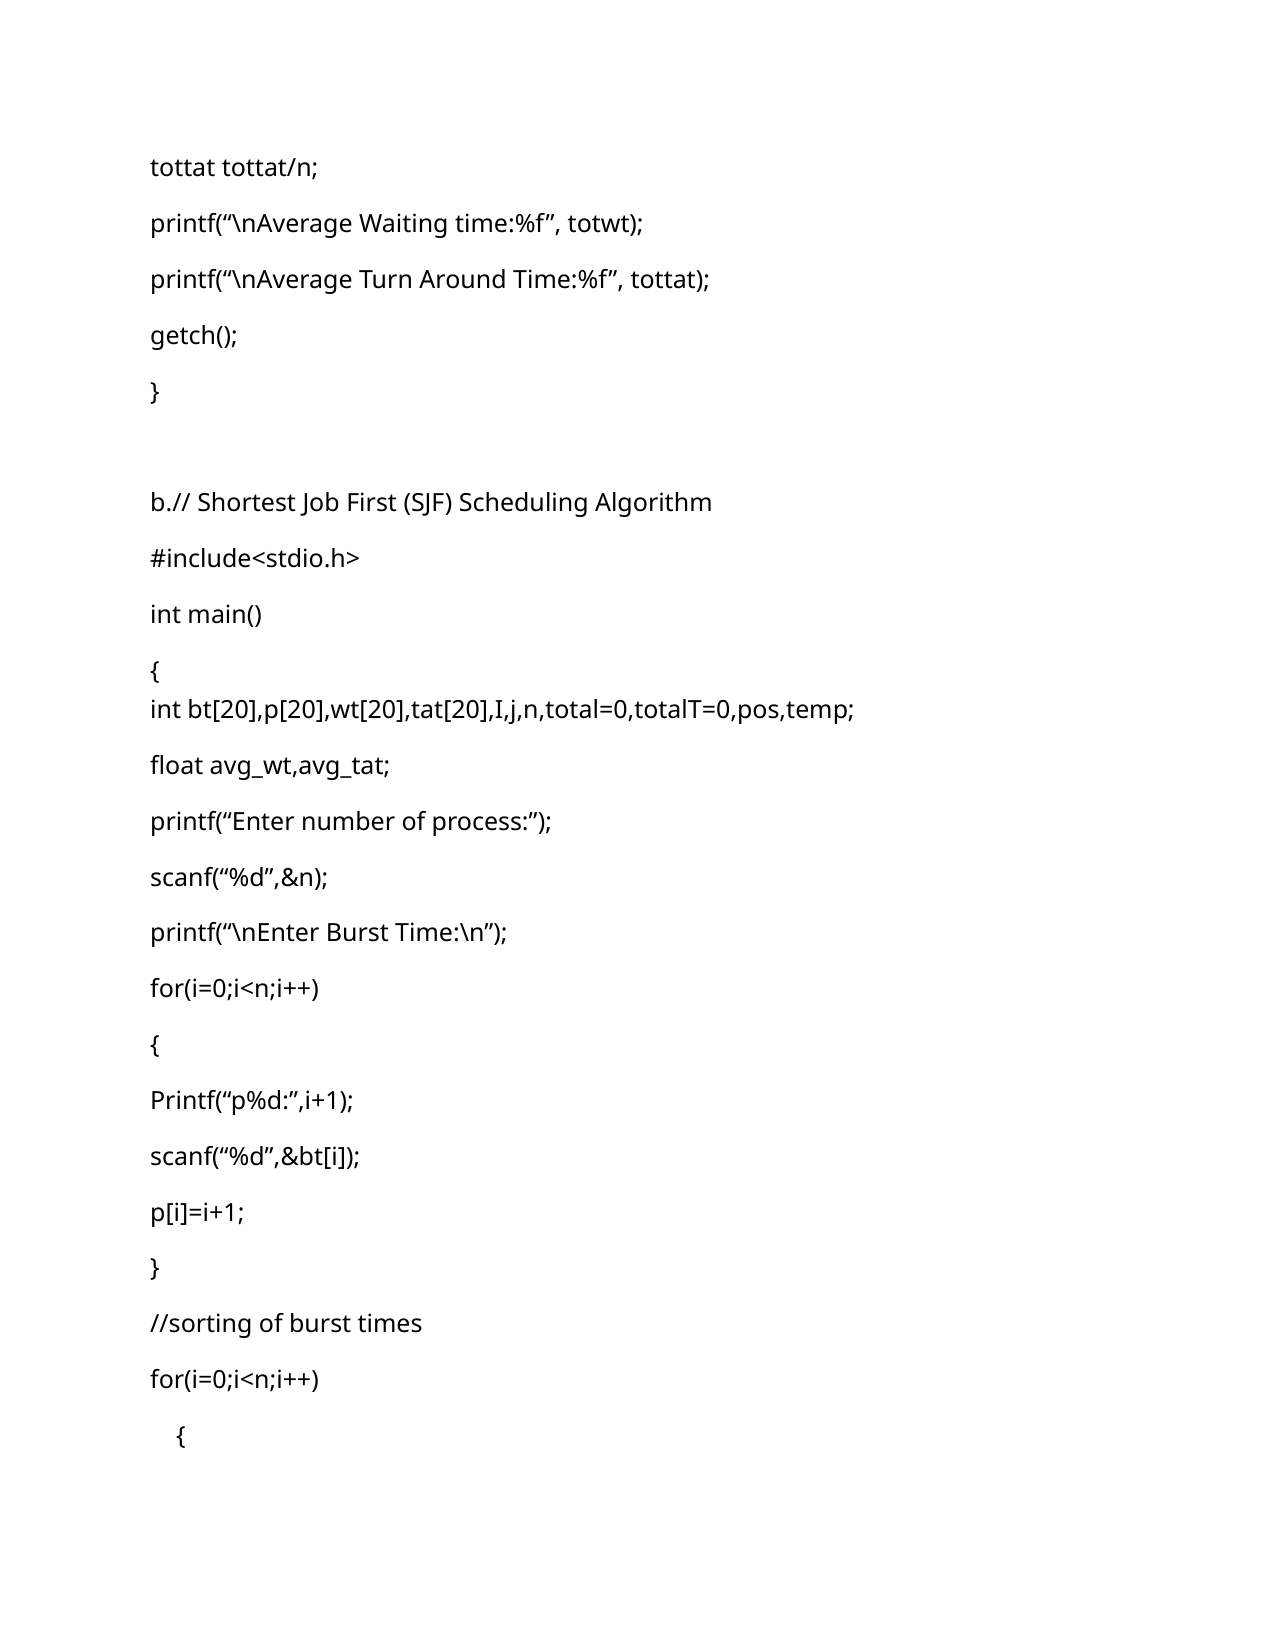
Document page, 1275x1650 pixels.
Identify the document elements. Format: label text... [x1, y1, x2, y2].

text //sorting of burst times [150, 1306, 1125, 1340]
text } [150, 373, 1125, 407]
text printf(“Enter number of process:”); [150, 803, 1125, 837]
text { [150, 1027, 1125, 1061]
text b.// Shortest Job First (SJF) Scheduling Algorithm [150, 485, 1125, 519]
text p[i]=i+1; [150, 1194, 1125, 1228]
text getch(); [150, 317, 1125, 352]
text { [150, 1417, 1125, 1452]
text Printf(“p%d:”,i+1); [150, 1082, 1125, 1117]
text for(i=0;i<n;i++) [150, 1362, 1125, 1396]
text scanf(“%d”,&n); [150, 859, 1125, 893]
text } [150, 1250, 1125, 1284]
text printf(“\nAverage Waiting time:%f”, totwt); [150, 206, 1125, 240]
text printf(“\nAverage Turn Around Time:%f”, tottat); [150, 262, 1125, 296]
text scanf(“%d”,&bt[i]); [150, 1138, 1125, 1172]
text printf(“\nEnter Burst Time:\n”); [150, 915, 1125, 949]
text { int bt[20],p[20],wt[20],tat[20],I,j,n,total=0,totalT=0,pos,temp; [150, 652, 1125, 726]
text float avg_wt,avg_tat; [150, 747, 1125, 782]
text int main() [150, 597, 1125, 631]
text for(i=0;i<n;i++) [150, 971, 1125, 1005]
text #include<stdio.h> [150, 541, 1125, 575]
text tottat tottat/n; [150, 150, 1125, 184]
